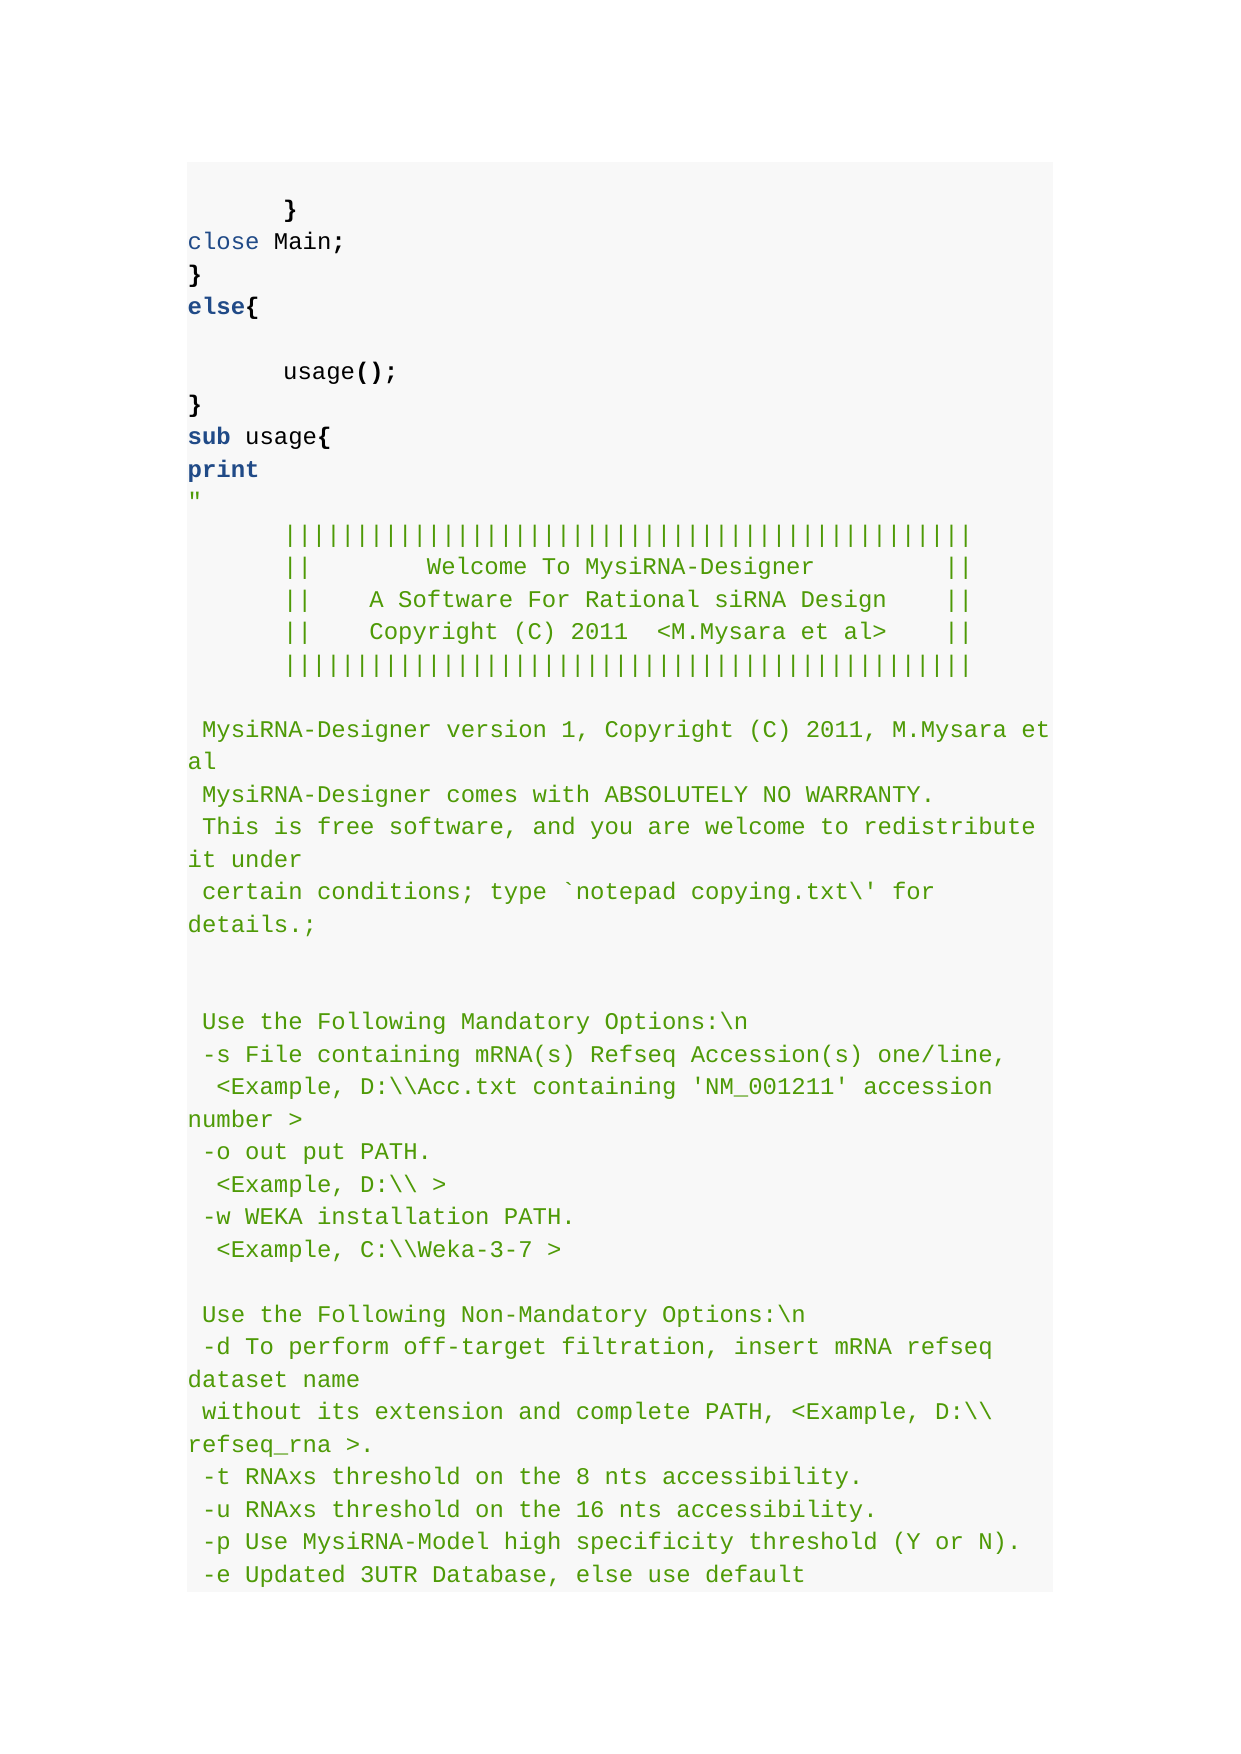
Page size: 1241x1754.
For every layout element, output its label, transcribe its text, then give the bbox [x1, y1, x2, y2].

text MysiRNA-Designer version 1, Copyright (C) 2011, M.Mysara et al [187, 714, 1053, 779]
text else{ [187, 292, 1053, 324]
text <Example, C:\\Weka-3-7 > [187, 1234, 1053, 1267]
text -o out put PATH. [187, 1137, 1053, 1169]
text |||||||||||||||||||||||||||||||||||||||||||||||| [187, 519, 1053, 552]
text This is free software, and you are welcome to redistribute it under [187, 812, 1053, 877]
text print [187, 454, 1053, 487]
text |||||||||||||||||||||||||||||||||||||||||||||||| [187, 649, 1053, 682]
text MysiRNA-Designer comes with ABSOLUTELY NO WARRANTY. [187, 779, 1053, 812]
text <Example, D:\\ > [187, 1169, 1053, 1202]
text || Copyright (C) 2011 <M.Mysara et al> || [187, 617, 1053, 649]
text } [187, 389, 1053, 422]
text " [187, 487, 1053, 519]
text close Main; [187, 227, 1053, 259]
text -u RNAxs threshold on the 16 nts accessibility. [187, 1494, 1053, 1527]
text || Welcome To MysiRNA-Designer || [187, 552, 1053, 584]
text sub usage{ [187, 422, 1053, 454]
text } [187, 259, 1053, 292]
text certain conditions; type `notepad copying.txt\' for details.; [187, 877, 1053, 942]
text -e Updated 3UTR Database, else use default [187, 1559, 1053, 1592]
text -d To perform off-target filtration, insert mRNA refseq dataset name [187, 1332, 1053, 1397]
text Use the Following Mandatory Options:\n [187, 1007, 1053, 1039]
text usage(); [187, 357, 1053, 389]
text -p Use MysiRNA-Model high specificity threshold (Y or N). [187, 1527, 1053, 1559]
text <Example, D:\\Acc.txt containing 'NM_001211' accession number > [187, 1072, 1053, 1137]
text -t RNAxs threshold on the 8 nts accessibility. [187, 1462, 1053, 1494]
text || A Software For Rational siRNA Design || [187, 584, 1053, 617]
text -s File containing mRNA(s) Refseq Accession(s) one/line, [187, 1039, 1053, 1072]
text Use the Following Non-Mandatory Options:\n [187, 1299, 1053, 1332]
text -w WEKA installation PATH. [187, 1202, 1053, 1234]
text without its extension and complete PATH, <Example, D:\\refseq_rna >. [187, 1397, 1053, 1462]
text } [187, 194, 1053, 227]
